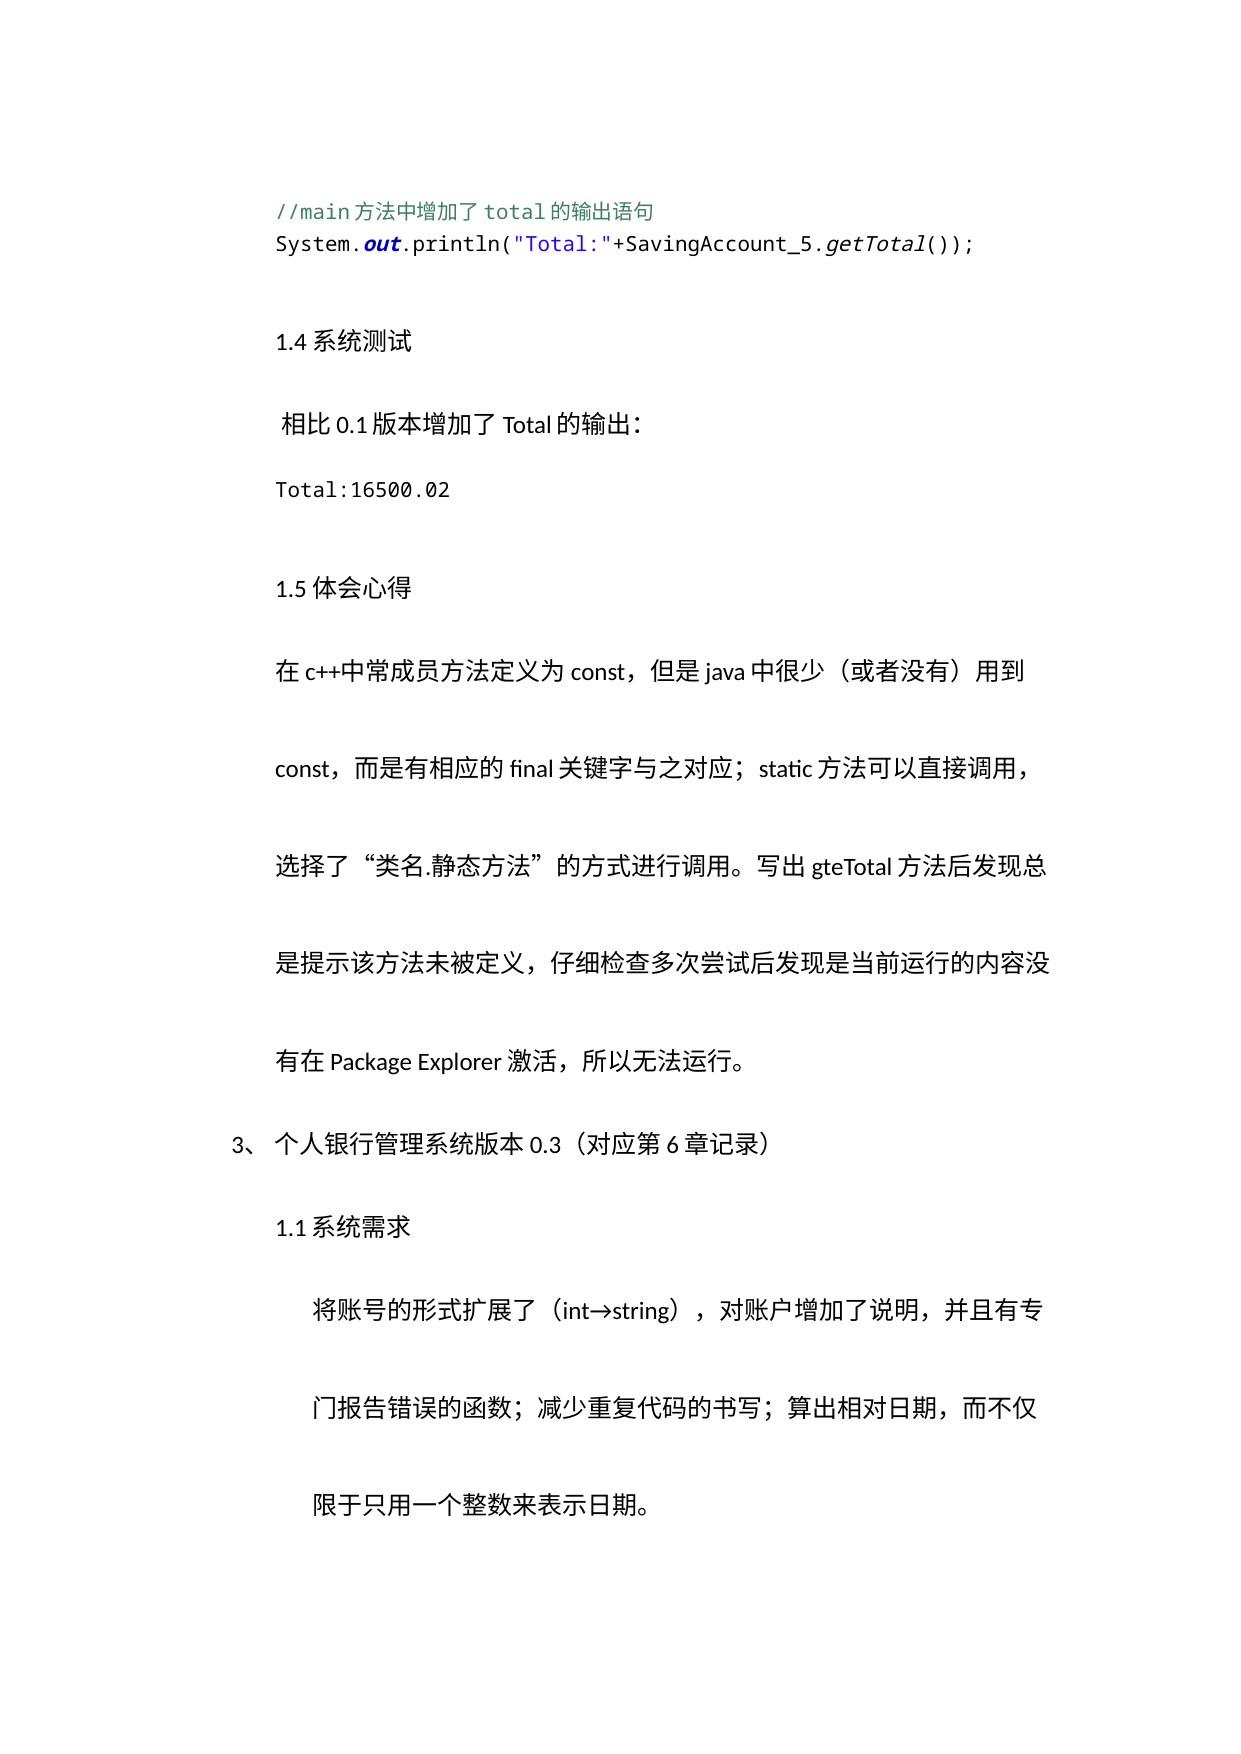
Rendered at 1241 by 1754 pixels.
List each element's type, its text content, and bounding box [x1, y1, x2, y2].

text 在c++中常成员方法定义为const，但是java中很少（或者没有）用到const，而是有相应的final关键字与之对应；static方法可以直接调用，选择了“类名.静态方法”的方式进行调用。写出gteTotal方法后发现总是提示该方法未被定义，仔细检查多次尝试后发现是当前运行的内容没有在Package Explorer激活，所以无法运行。 [275, 637, 1053, 1092]
text System.out.println("Total:"+SavingAccount_5.getTotal()); [231, 227, 1053, 259]
text 1.1系统需求 [275, 1193, 1053, 1258]
text Total:16500.02 [231, 473, 1053, 506]
text 将账号的形式扩展了（int→string），对账户增加了说明，并且有专门报告错误的函数；减少重复代码的书写；算出相对日期，而不仅限于只用一个整数来表示日期。 [312, 1276, 1053, 1536]
list 体会心得 [275, 554, 1053, 619]
text //main方法中增加了total的输出语句 [231, 194, 1053, 227]
list 系统测试 [275, 307, 1053, 372]
text 相比0.1版本增加了Total的输出： [187, 390, 1053, 455]
list 个人银行管理系统版本0.3（对应第6章记录） [231, 1110, 1053, 1175]
